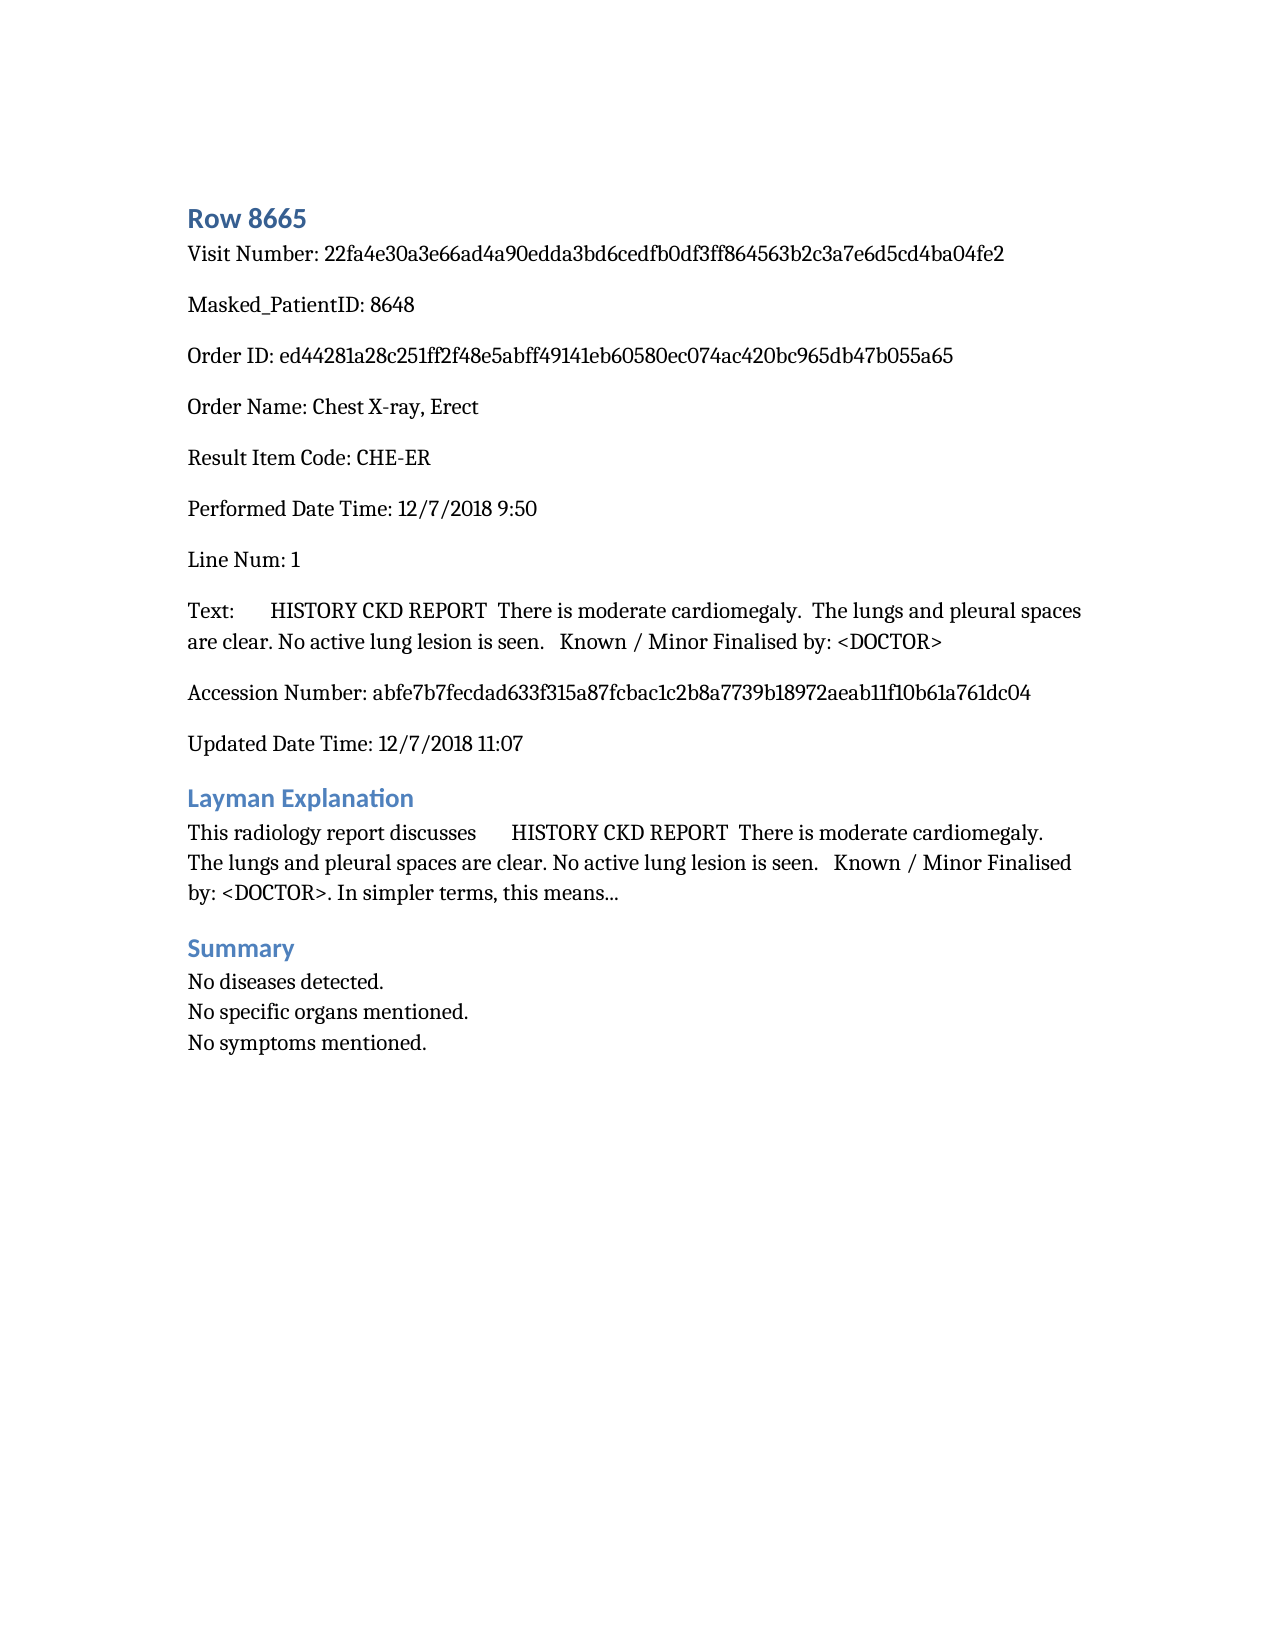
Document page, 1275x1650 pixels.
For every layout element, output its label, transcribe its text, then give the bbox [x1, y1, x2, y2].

text Performed Date Time: 12/7/2018 9:50 [187, 496, 1087, 522]
text Text: HISTORY CKD REPORT There is moderate cardiomegaly. The lungs and pleural spaces are clear. No active lung lesion is seen. Known / Minor Finalised by: <DOCTOR> [187, 598, 1087, 655]
text Order Name: Chest X-ray, Erect [187, 394, 1087, 420]
text Visit Number: 22fa4e30a3e66ad4a90edda3bd6cedfb0df3ff864563b2c3a7e6d5cd4ba04fe2 [187, 241, 1087, 267]
text This radiology report discusses HISTORY CKD REPORT There is moderate cardiomegaly. The lungs and pleural spaces are clear. No active lung lesion is seen. Known / Minor Finalised by: <DOCTOR>. In simpler terms, this means... [187, 819, 1087, 906]
text No diseases detected. No specific organs mentioned. No symptoms mentioned. [187, 969, 1087, 1056]
text Result Item Code: CHE-ER [187, 445, 1087, 471]
text Updated Date Time: 12/7/2018 11:07 [187, 731, 1087, 757]
text Order ID: ed44281a28c251ff2f48e5abff49141eb60580ec074ac420bc965db47b055a65 [187, 343, 1087, 369]
subtitle Layman Explanation [187, 782, 1087, 814]
text Masked_PatientID: 8648 [187, 292, 1087, 318]
subtitle Row 8665 [187, 200, 1087, 236]
text Line Num: 1 [187, 547, 1087, 573]
text Accession Number: abfe7b7fecdad633f315a87fcbac1c2b8a7739b18972aeab11f10b61a761dc04 [187, 679, 1087, 706]
subtitle Summary [187, 931, 1087, 964]
